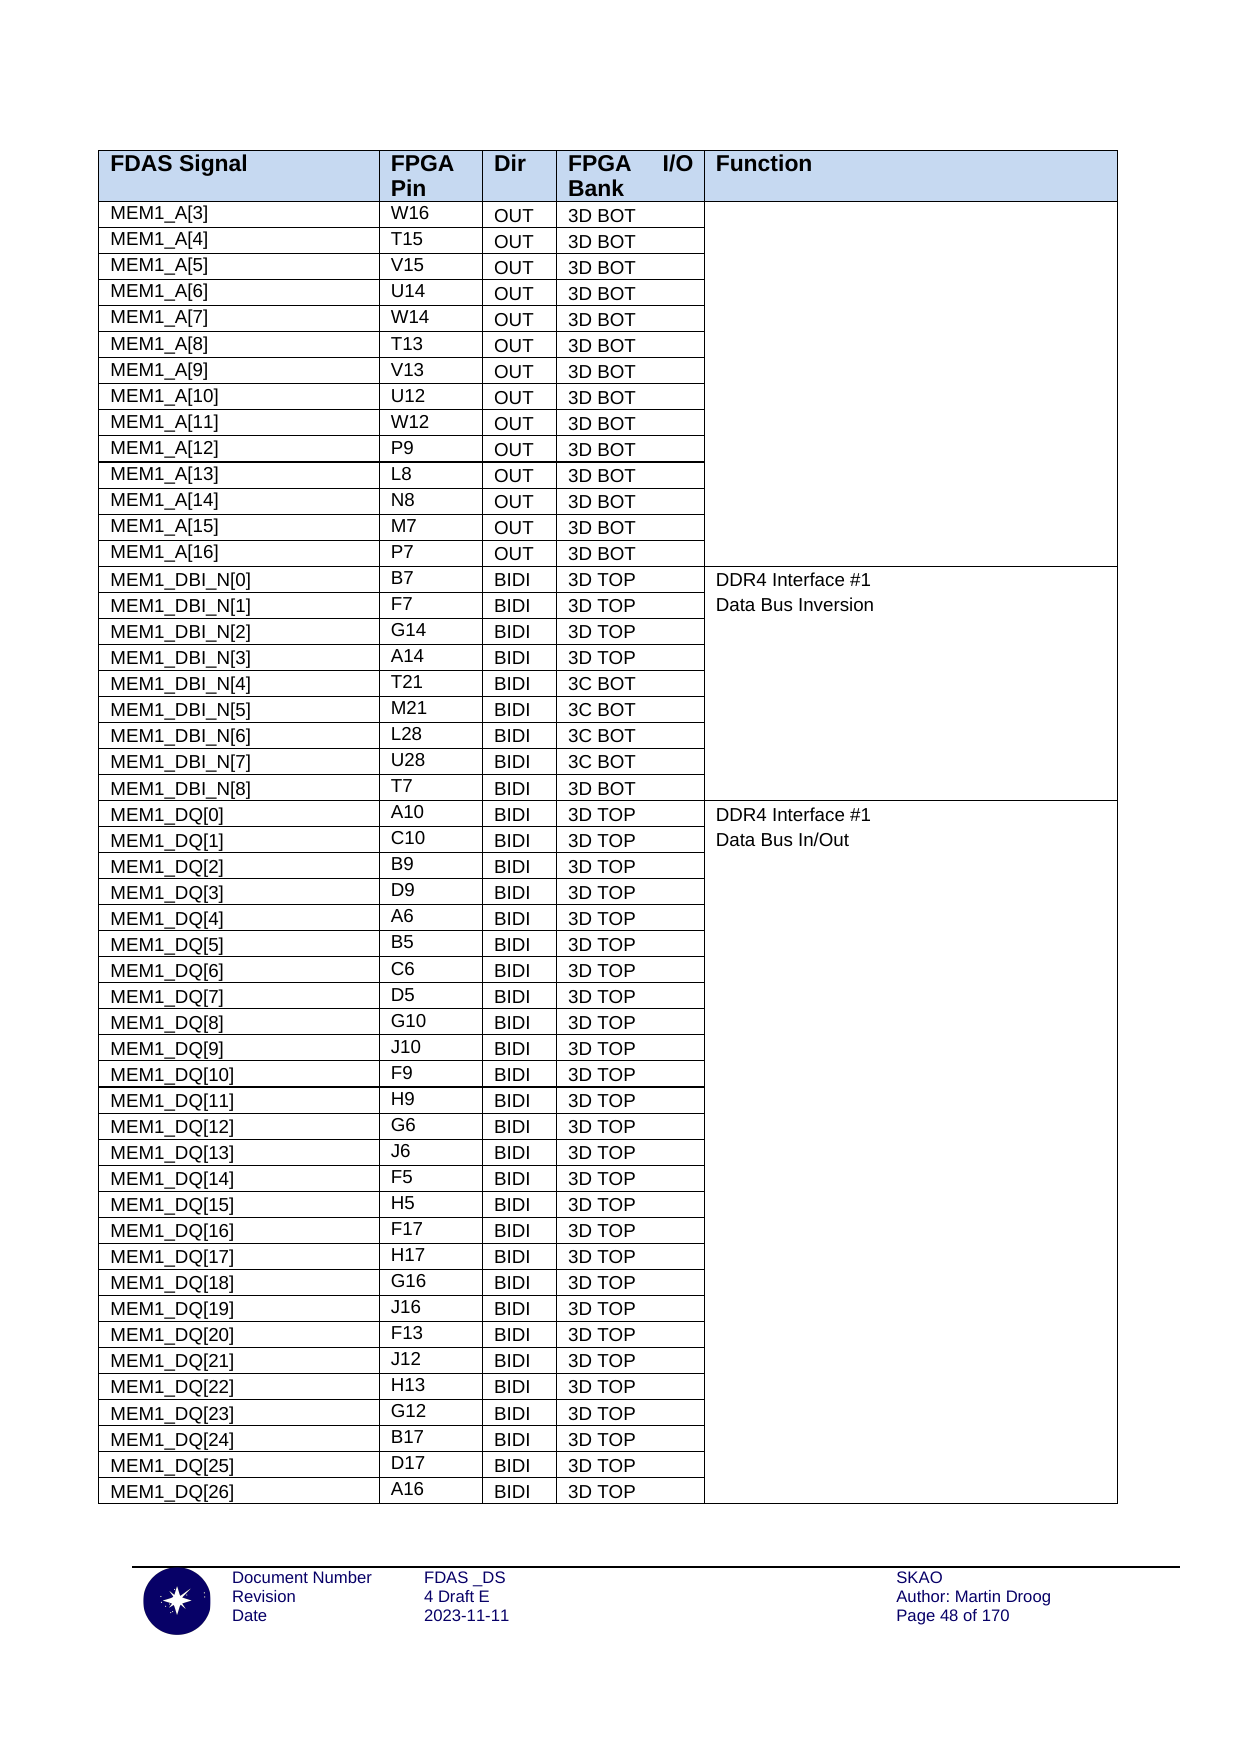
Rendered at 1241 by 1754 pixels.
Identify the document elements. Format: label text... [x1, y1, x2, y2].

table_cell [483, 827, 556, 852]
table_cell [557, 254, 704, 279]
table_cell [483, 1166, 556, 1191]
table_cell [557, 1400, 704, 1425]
table_header FDAS Signal [99, 151, 379, 201]
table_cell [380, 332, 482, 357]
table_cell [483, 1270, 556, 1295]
table_header Function [705, 151, 1117, 201]
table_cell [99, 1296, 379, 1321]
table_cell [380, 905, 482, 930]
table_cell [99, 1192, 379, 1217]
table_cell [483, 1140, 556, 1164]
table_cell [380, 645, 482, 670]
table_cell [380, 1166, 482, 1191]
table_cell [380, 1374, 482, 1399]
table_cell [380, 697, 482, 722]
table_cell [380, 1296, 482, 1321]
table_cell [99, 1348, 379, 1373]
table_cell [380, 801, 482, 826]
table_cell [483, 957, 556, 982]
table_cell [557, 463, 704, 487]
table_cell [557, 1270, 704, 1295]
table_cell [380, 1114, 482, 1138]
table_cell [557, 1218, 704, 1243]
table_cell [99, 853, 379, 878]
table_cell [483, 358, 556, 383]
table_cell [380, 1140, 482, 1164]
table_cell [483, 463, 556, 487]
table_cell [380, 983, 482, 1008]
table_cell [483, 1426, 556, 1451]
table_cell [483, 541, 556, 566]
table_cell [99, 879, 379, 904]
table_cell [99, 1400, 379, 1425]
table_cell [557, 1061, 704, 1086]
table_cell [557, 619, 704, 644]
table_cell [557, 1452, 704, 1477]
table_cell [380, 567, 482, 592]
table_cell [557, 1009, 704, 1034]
table_header FPGA Pin [380, 151, 482, 201]
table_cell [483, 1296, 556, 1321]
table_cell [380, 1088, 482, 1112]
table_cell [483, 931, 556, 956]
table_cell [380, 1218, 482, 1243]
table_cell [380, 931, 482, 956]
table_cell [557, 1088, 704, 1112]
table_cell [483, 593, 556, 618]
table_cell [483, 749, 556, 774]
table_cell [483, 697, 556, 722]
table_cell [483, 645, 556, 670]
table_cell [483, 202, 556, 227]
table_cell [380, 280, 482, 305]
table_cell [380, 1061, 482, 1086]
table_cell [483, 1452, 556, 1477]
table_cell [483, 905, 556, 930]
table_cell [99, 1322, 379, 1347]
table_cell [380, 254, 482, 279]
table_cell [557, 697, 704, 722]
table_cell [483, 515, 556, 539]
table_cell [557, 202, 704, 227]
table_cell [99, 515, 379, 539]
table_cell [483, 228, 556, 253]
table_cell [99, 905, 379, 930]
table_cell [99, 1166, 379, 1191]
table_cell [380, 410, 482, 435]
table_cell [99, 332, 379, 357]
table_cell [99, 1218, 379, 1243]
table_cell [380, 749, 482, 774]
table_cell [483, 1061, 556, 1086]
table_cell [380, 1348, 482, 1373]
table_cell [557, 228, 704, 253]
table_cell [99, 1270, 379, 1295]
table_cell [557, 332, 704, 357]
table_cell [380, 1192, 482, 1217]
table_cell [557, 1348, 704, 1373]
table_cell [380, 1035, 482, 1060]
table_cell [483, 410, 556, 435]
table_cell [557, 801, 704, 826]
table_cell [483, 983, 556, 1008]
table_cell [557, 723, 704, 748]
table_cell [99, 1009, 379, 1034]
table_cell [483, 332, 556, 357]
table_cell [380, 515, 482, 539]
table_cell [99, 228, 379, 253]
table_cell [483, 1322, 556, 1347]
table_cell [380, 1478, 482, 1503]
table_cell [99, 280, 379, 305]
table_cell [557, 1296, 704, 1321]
picture [143, 1567, 211, 1635]
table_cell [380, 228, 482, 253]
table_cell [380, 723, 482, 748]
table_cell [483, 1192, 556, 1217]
table_header FPGA I/O Bank [557, 151, 704, 201]
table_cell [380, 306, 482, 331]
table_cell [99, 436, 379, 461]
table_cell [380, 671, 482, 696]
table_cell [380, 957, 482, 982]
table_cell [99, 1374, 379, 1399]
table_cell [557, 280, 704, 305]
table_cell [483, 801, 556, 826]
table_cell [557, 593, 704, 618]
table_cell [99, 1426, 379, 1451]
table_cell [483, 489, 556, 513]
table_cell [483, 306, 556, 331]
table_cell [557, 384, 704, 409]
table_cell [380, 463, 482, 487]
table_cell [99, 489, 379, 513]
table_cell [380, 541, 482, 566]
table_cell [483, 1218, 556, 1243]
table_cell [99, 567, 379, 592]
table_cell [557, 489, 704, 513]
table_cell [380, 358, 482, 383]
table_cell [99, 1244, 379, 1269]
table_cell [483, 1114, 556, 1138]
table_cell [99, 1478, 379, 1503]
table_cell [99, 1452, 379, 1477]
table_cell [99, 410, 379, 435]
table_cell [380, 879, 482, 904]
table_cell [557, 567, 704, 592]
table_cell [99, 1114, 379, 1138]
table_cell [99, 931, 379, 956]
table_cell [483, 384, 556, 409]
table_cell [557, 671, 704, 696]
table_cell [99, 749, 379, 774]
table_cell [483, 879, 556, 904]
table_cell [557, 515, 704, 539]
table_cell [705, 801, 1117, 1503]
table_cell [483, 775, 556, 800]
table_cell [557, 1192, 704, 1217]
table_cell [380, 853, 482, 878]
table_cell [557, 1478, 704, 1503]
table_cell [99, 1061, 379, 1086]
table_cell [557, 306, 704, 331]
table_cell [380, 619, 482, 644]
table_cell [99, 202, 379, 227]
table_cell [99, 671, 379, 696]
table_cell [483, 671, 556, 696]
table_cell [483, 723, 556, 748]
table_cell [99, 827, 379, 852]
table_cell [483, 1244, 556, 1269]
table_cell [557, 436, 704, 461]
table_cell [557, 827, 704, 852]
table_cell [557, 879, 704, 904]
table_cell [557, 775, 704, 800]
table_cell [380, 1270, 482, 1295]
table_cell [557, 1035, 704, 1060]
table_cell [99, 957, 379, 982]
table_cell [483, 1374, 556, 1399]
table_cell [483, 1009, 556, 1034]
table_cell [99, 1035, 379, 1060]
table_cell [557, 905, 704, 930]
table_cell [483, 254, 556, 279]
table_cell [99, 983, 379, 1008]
table_header Dir [483, 151, 556, 201]
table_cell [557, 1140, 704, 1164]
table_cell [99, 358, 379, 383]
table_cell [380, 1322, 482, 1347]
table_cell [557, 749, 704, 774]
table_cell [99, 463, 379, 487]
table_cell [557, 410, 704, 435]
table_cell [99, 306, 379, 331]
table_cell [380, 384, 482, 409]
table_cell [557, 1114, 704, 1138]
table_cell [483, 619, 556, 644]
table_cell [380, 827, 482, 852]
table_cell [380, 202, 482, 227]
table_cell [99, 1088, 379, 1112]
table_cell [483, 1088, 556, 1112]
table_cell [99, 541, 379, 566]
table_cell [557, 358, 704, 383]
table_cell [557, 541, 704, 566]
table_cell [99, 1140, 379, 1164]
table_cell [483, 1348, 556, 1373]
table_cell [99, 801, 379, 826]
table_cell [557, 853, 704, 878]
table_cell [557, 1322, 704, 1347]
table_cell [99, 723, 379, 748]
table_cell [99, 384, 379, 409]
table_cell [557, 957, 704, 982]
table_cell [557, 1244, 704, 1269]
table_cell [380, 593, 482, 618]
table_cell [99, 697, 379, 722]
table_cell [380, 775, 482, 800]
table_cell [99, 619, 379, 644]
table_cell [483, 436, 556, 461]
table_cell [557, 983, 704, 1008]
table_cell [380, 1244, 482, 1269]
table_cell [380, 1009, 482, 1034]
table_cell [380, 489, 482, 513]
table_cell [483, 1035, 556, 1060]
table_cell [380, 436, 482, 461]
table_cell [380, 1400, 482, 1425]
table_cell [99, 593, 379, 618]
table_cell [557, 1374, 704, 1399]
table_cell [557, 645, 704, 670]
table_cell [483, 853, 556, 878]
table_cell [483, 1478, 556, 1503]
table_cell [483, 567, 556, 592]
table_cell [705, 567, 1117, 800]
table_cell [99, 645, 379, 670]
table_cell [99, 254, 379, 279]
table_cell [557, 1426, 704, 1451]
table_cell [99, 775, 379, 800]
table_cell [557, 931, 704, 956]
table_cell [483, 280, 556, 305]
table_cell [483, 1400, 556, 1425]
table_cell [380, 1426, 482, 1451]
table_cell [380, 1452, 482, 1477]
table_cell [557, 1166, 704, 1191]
